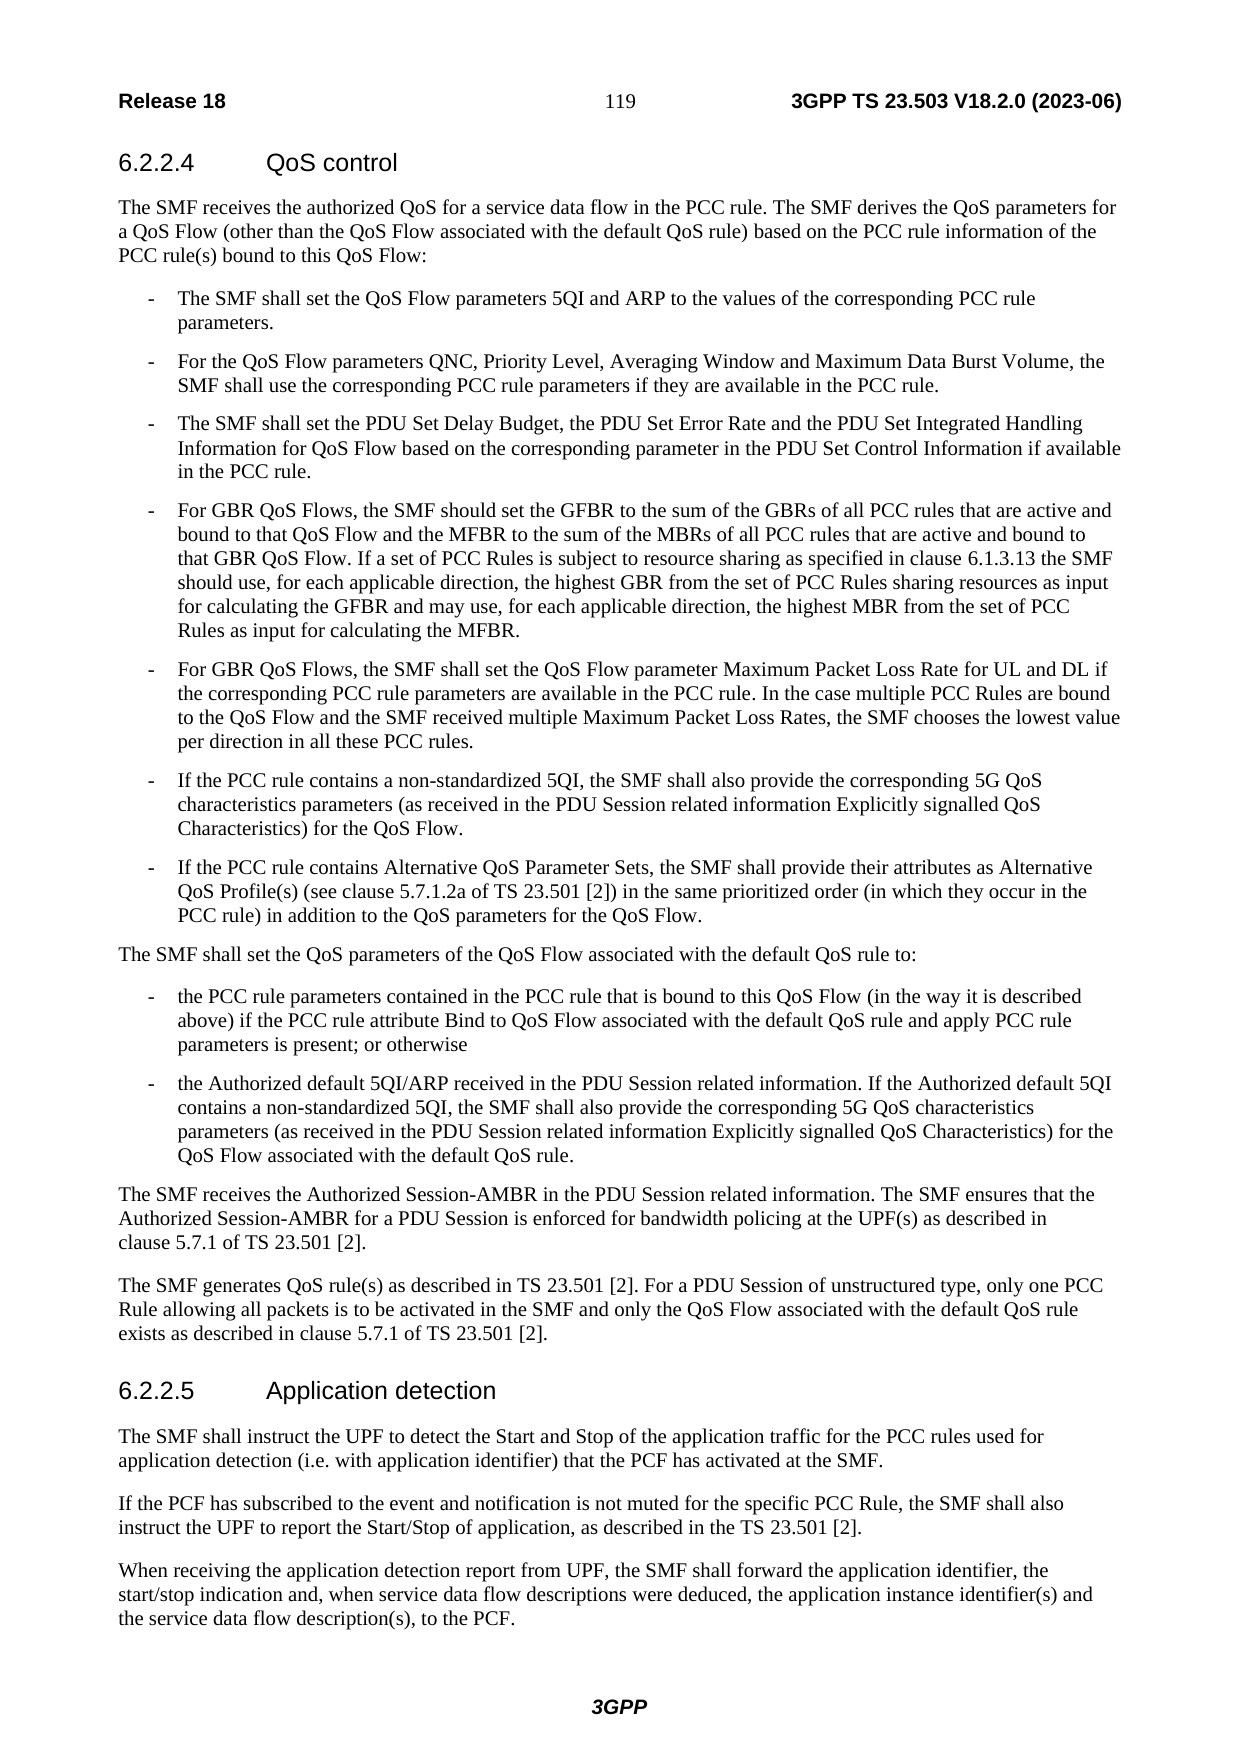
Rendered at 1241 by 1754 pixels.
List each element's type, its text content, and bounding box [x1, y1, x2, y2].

text - If the PCC rule contains Alternative QoS Parameter Sets, the SMF shall provide their attributes as Alternative QoS Profile(s) (see clause 5.7.1.2a of TS 23.501 [2]) in the same prioritized order (in which they occur in the PCC rule) in addition to the QoS parameters for the QoS Flow. [148, 855, 1122, 927]
text The SMF receives the Authorized Session-AMBR in the PDU Session related information. The SMF ensures that the Authorized Session-AMBR for a PDU Session is enforced for bandwidth policing at the UPF(s) as described in clause 5.7.1 of TS 23.501 [2]. [118, 1182, 1122, 1254]
subtitle 6.2.2.5 Application detection [118, 1376, 1122, 1405]
text If the PCF has subscribed to the event and notification is not muted for the specific PCC Rule, the SMF shall also instruct the UPF to report the Start/Stop of application, as described in the TS 23.501 [2]. [118, 1491, 1122, 1539]
text - The SMF shall set the PDU Set Delay Budget, the PDU Set Error Rate and the PDU Set Integrated Handling Information for QoS Flow based on the corresponding parameter in the PDU Set Control Information if available in the PCC rule. [148, 411, 1122, 483]
text - the Authorized default 5QI/ARP received in the PDU Session related information. If the Authorized default 5QI contains a non-standardized 5QI, the SMF shall also provide the corresponding 5G QoS characteristics parameters (as received in the PDU Session related information Explicitly signalled QoS Characteristics) for the QoS Flow associated with the default QoS rule. [148, 1071, 1122, 1167]
text The SMF shall instruct the UPF to detect the Start and Stop of the application traffic for the PCC rules used for application detection (i.e. with application identifier) that the PCF has activated at the SMF. [118, 1424, 1122, 1472]
subtitle 6.2.2.4 QoS control [118, 147, 1122, 176]
text The SMF shall set the QoS parameters of the QoS Flow associated with the default QoS rule to: [118, 941, 1122, 966]
text The SMF generates QoS rule(s) as described in TS 23.501 [2]. For a PDU Session of unstructured type, only one PCC Rule allowing all packets is to be activated in the SMF and only the QoS Flow associated with the default QoS rule exists as described in clause 5.7.1 of TS 23.501 [2]. [118, 1273, 1122, 1345]
text - For GBR QoS Flows, the SMF shall set the QoS Flow parameter Maximum Packet Loss Rate for UL and DL if the corresponding PCC rule parameters are available in the PCC rule. In the case multiple PCC Rules are bound to the QoS Flow and the SMF received multiple Maximum Packet Loss Rates, the SMF chooses the lowest value per direction in all these PCC rules. [148, 657, 1122, 753]
text - The SMF shall set the QoS Flow parameters 5QI and ARP to the values of the corresponding PCC rule parameters. [148, 286, 1122, 334]
text - For GBR QoS Flows, the SMF should set the GFBR to the sum of the GBRs of all PCC rules that are active and bound to that QoS Flow and the MFBR to the sum of the MBRs of all PCC rules that are active and bound to that GBR QoS Flow. If a set of PCC Rules is subject to resource sharing as specified in clause 6.1.3.13 the SMF should use, for each applicable direction, the highest GBR from the set of PCC Rules sharing resources as input for calculating the GFBR and may use, for each applicable direction, the highest MBR from the set of PCC Rules as input for calculating the MFBR. [148, 498, 1122, 642]
text The SMF receives the authorized QoS for a service data flow in the PCC rule. The SMF derives the QoS parameters for a QoS Flow (other than the QoS Flow associated with the default QoS rule) based on the PCC rule information of the PCC rule(s) bound to this QoS Flow: [118, 195, 1122, 267]
text - For the QoS Flow parameters QNC, Priority Level, Averaging Window and Maximum Data Burst Volume, the SMF shall use the corresponding PCC rule parameters if they are available in the PCC rule. [148, 349, 1122, 397]
text When receiving the application detection report from UPF, the SMF shall forward the application identifier, the start/stop indication and, when service data flow descriptions were deduced, the application instance identifier(s) and the service data flow description(s), to the PCF. [118, 1557, 1122, 1630]
text - the PCC rule parameters contained in the PCC rule that is bound to this QoS Flow (in the way it is described above) if the PCC rule attribute Bind to QoS Flow associated with the default QoS rule and apply PCC rule parameters is present; or otherwise [148, 984, 1122, 1056]
text - If the PCC rule contains a non-standardized 5QI, the SMF shall also provide the corresponding 5G QoS characteristics parameters (as received in the PDU Session related information Explicitly signalled QoS Characteristics) for the QoS Flow. [148, 768, 1122, 840]
